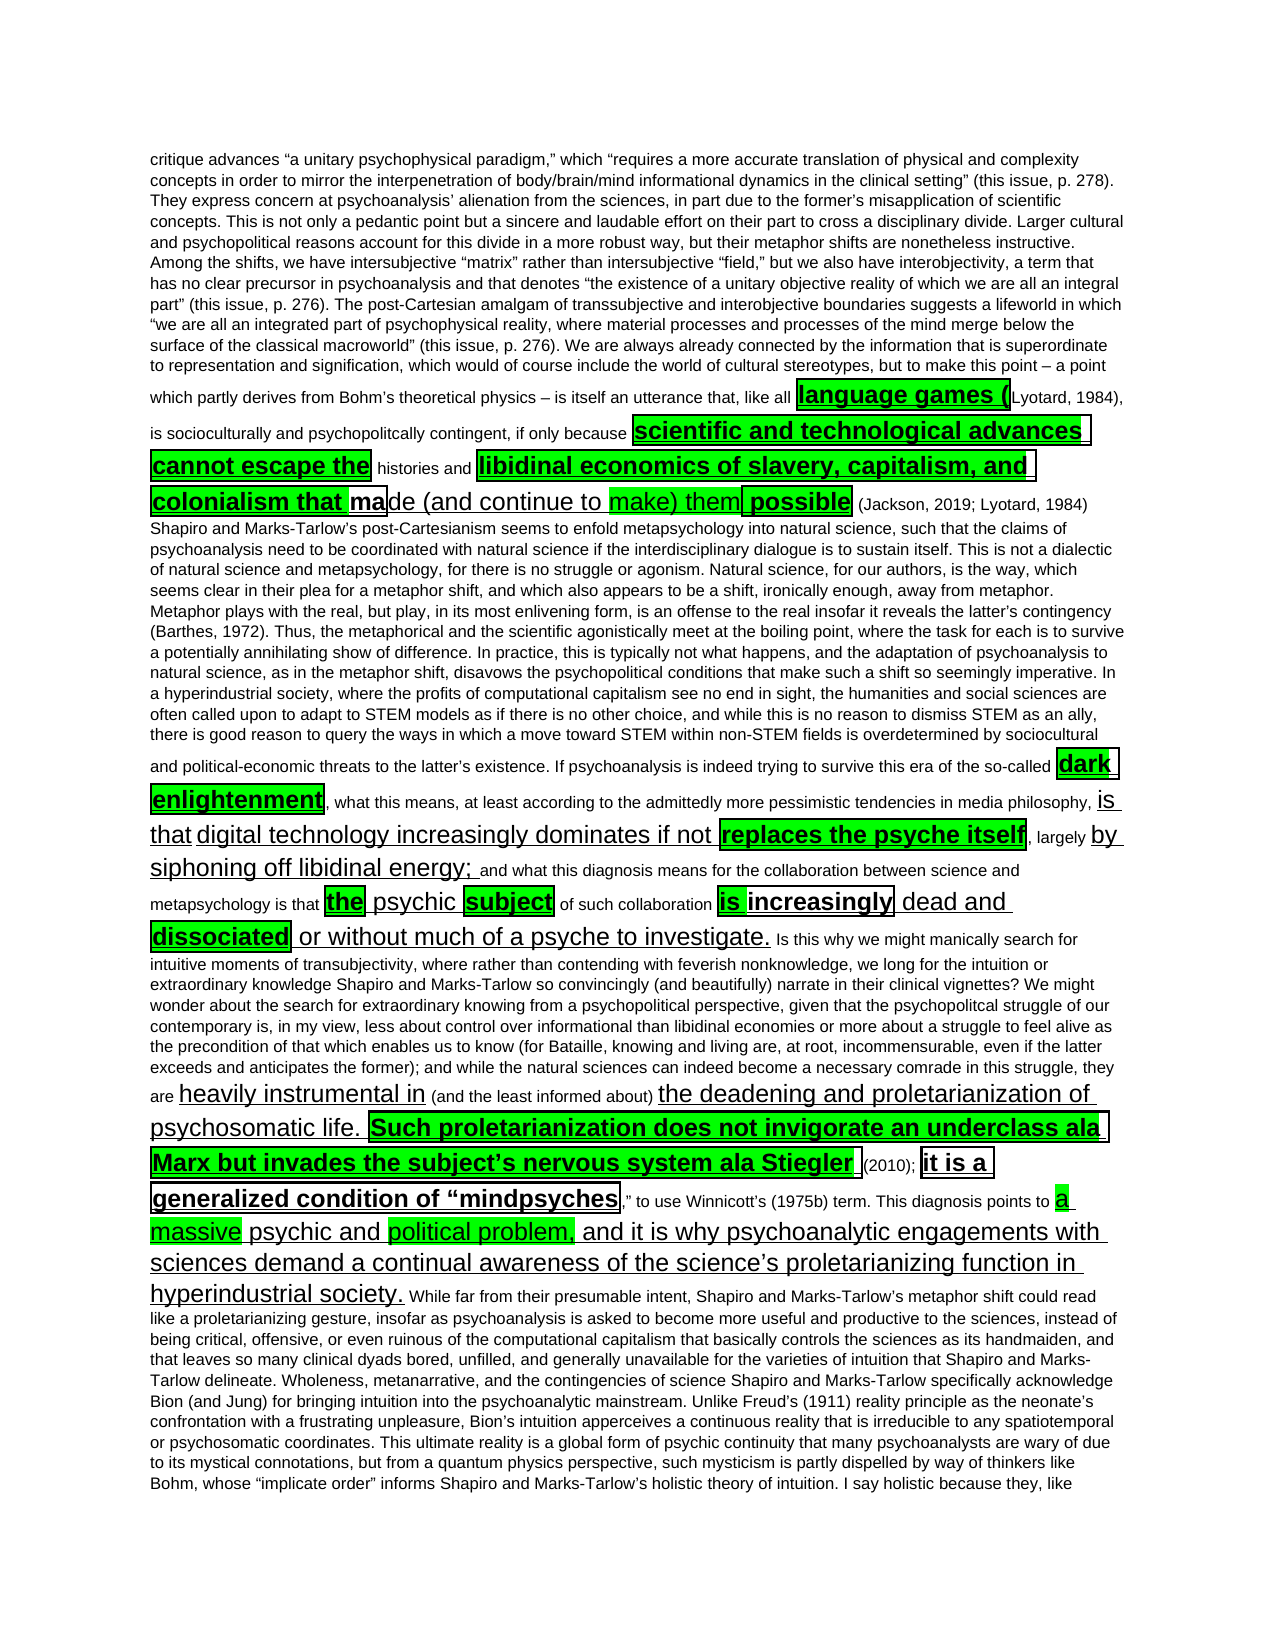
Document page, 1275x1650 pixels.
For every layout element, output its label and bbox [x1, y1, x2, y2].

text [150, 150, 1125, 1493]
